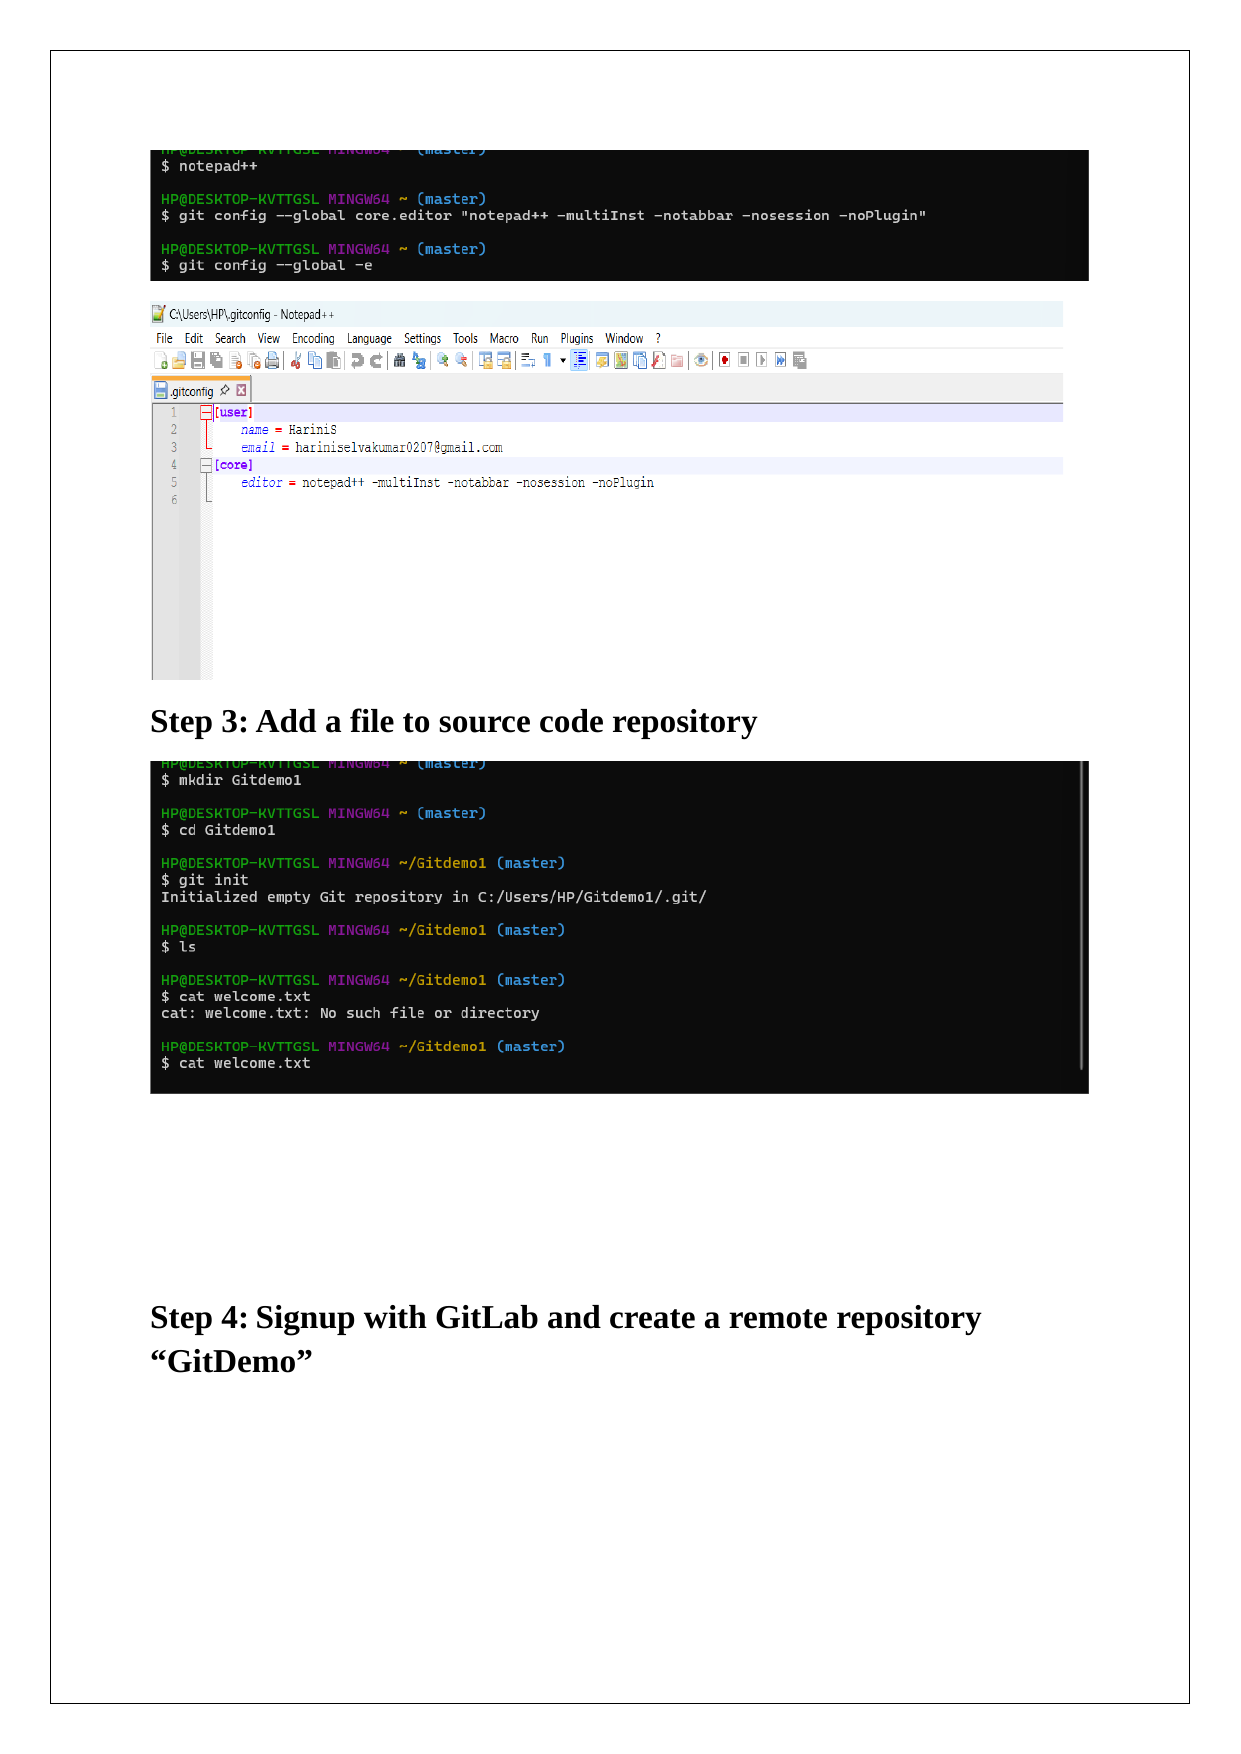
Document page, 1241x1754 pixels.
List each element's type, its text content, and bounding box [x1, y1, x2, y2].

picture [150, 301, 1064, 680]
text Step 3: Add a file to source code repository [150, 701, 1090, 739]
picture [150, 761, 1089, 1094]
picture [150, 150, 1089, 281]
text Step 4: Signup with GitLab and create a remote repository “GitDemo” [150, 1297, 1090, 1379]
